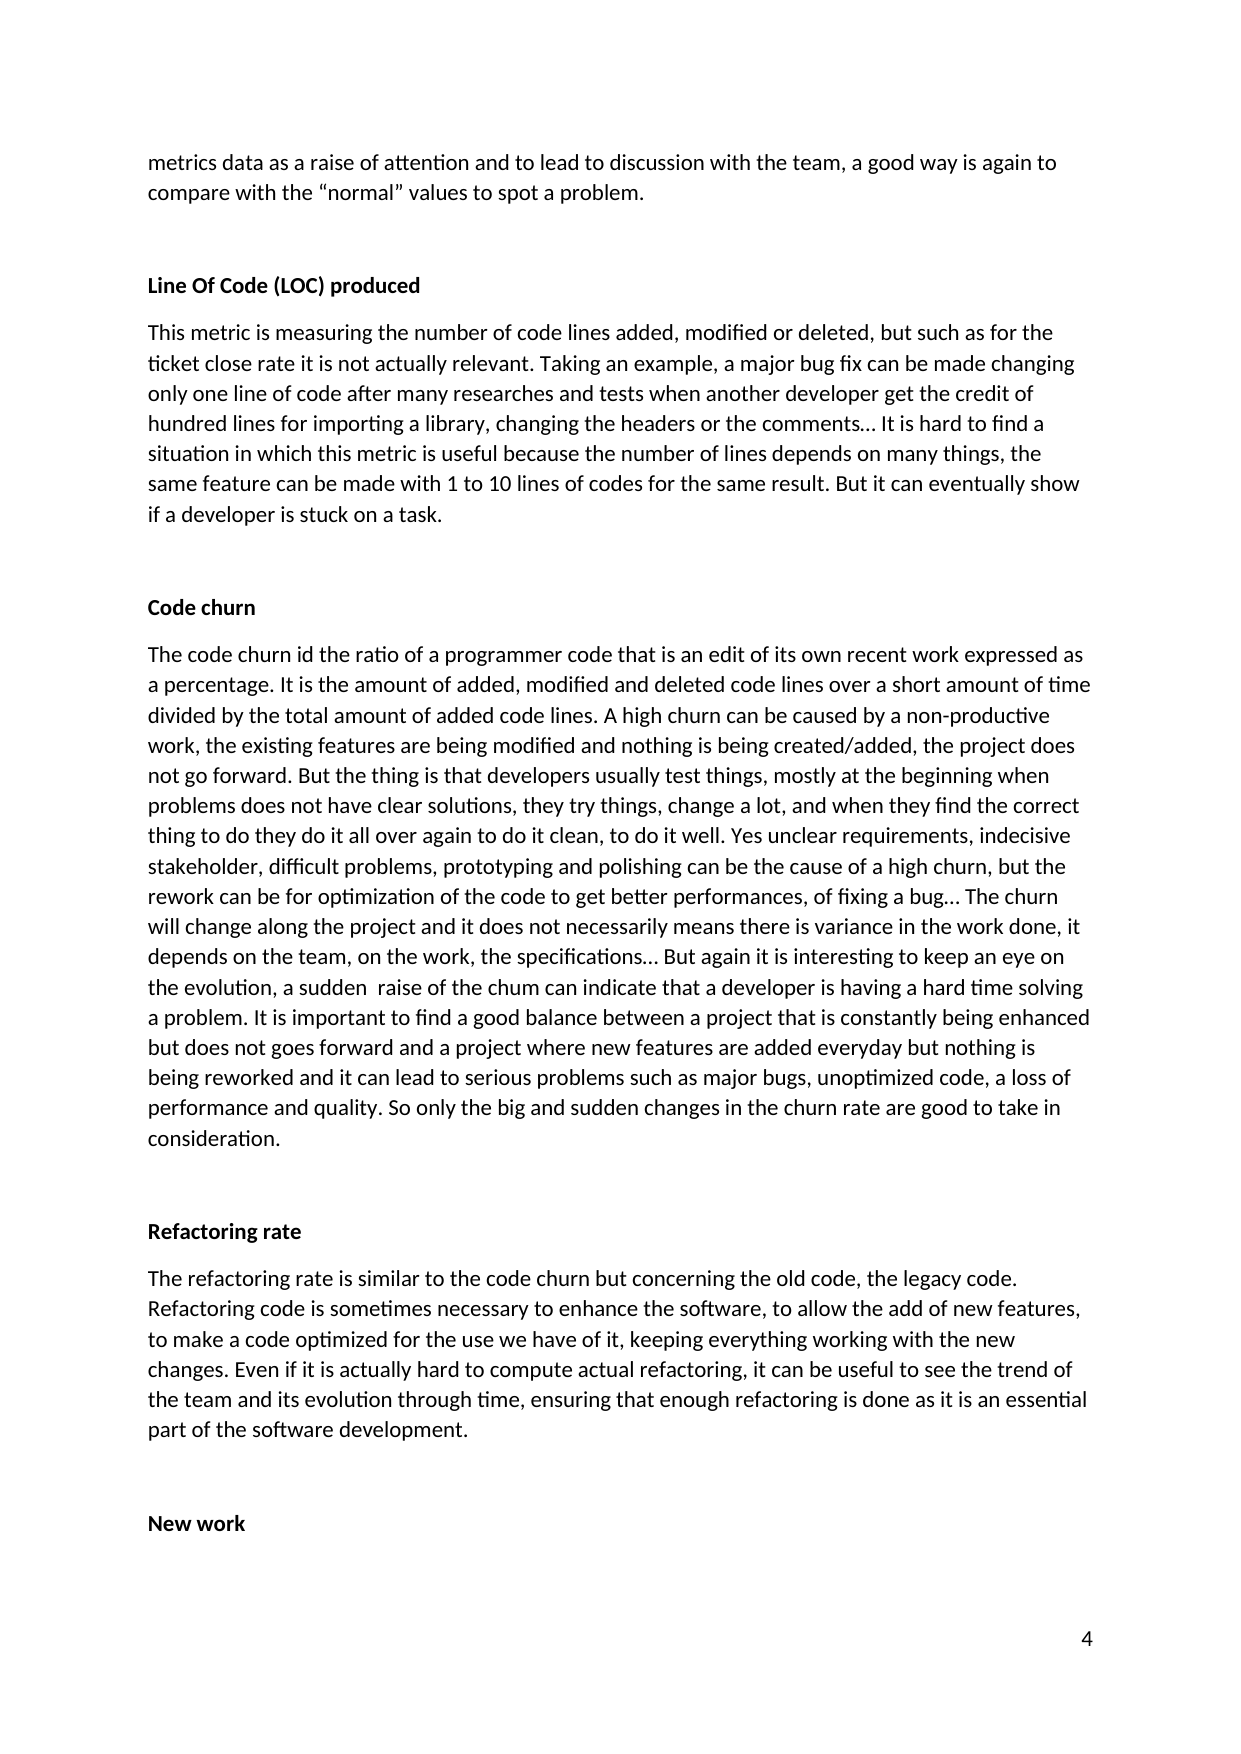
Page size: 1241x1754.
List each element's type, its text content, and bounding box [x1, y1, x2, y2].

text Code churn [148, 593, 1093, 621]
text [148, 148, 1093, 206]
text The code churn id the ratio of a programmer code that is an edit of its own recent work expressed as a percentage. It is the amount of added, modified and deleted code lines over a short amount of time divided by the total amount of added code lines. A high churn can be caused by a non-productive work, the existing features are being modified and nothing is being created/added, the project does not go forward. But the thing is that developers usually test things, mostly at the beginning when problems does not have clear solutions, they try things, change a lot, and when they find the correct thing to do they do it all over again to do it clean, to do it well. Yes unclear requirements, indecisive stakeholder, difficult problems, prototyping and polishing can be the cause of a high churn, but the rework can be for optimization of the code to get better performances, of fixing a bug… The churn will change along the project and it does not necessarily means there is variance in the work done, it depends on the team, on the work, the specifications… But again it is interesting to keep an eye on the evolution, a sudden raise of the chum can indicate that a developer is having a hard time solving a problem. It is important to find a good balance between a project that is constantly being enhanced but does not goes forward and a project where new features are added everyday but nothing is being reworked and it can lead to serious problems such as major bugs, unoptimized code, a loss of performance and quality. So only the big and sudden changes in the churn rate are good to take in consideration. [148, 640, 1093, 1152]
text New work [148, 1509, 1093, 1537]
text This metric is measuring the number of code lines added, modified or deleted, but such as for the ticket close rate it is not actually relevant. Taking an example, a major bug fix can be made changing only one line of code after many researches and tests when another developer get the credit of hundred lines for importing a library, changing the headers or the comments… It is hard to find a situation in which this metric is useful because the number of lines depends on many things, the same feature can be made with 1 to 10 lines of codes for the same result. But it can eventually show if a developer is stuck on a task. [148, 318, 1093, 528]
text Line Of Code (LOC) produced [148, 272, 1093, 299]
text Refactoring rate [148, 1217, 1093, 1245]
text The refactoring rate is similar to the code churn but concerning the old code, the legacy code. Refactoring code is sometimes necessary to enhance the software, to allow the add of new features, to make a code optimized for the use we have of it, keeping everything working with the new changes. Even if it is actually hard to compute actual refactoring, it can be useful to see the trend of the team and its evolution through time, ensuring that enough refactoring is done as it is an essential part of the software development. [148, 1264, 1093, 1443]
